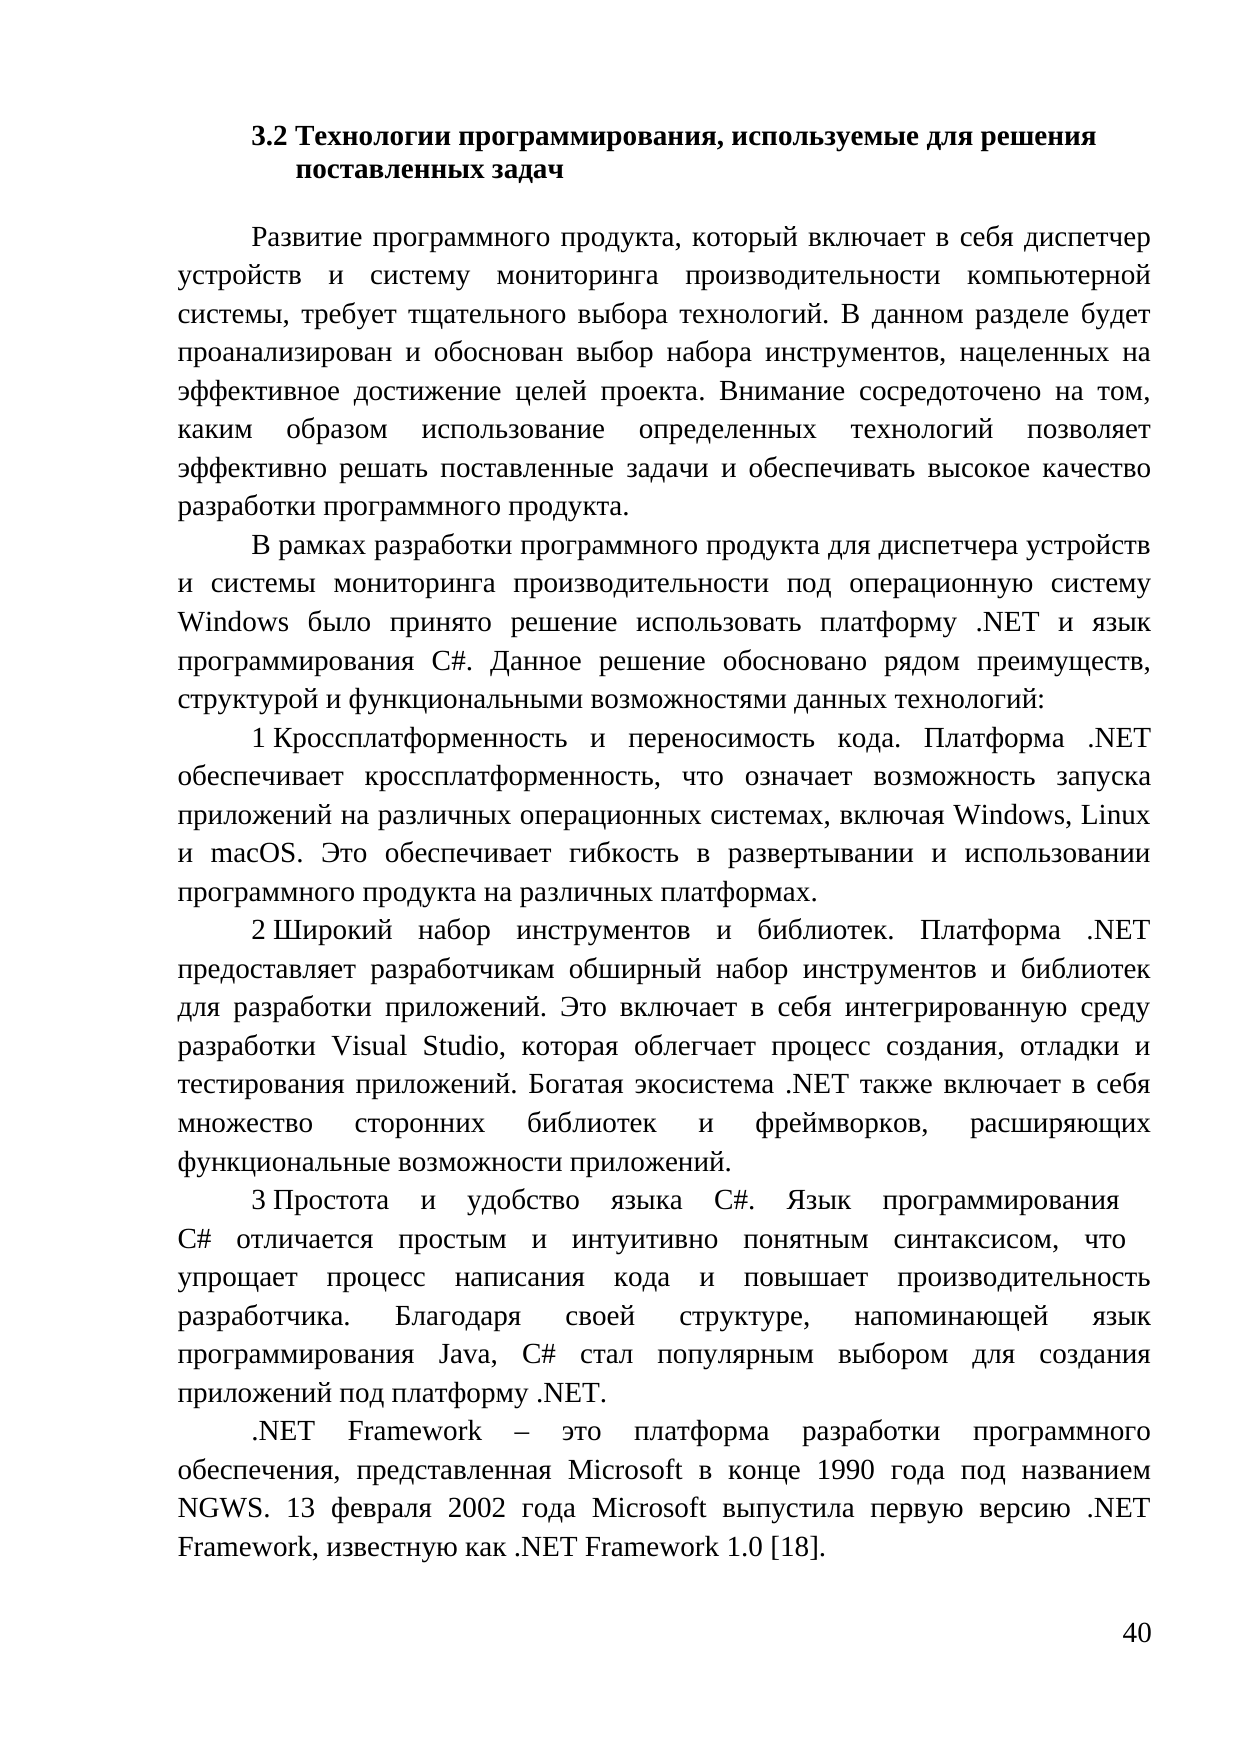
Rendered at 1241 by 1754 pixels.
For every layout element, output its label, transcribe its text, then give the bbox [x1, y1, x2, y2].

list Широкий набор инструментов и библиотек. Платформа .NET предоставляет разработчикам обширный набор инструментов и библиотек для разработки приложений. Это включает в себя интегрированную среду разработки Visual Studio, которая облегчает процесс создания, отладки и тестирования приложений. Богатая экосистема .NET также включает в себя множество сторонних библиотек и фреймворков, расширяющих функциональные возможности приложений. [177, 912, 1152, 1177]
list Простота и удобство языка C#. Язык программирования C# отличается простым и интуитивно понятным синтаксисом, что упрощает процесс написания кода и повышает производительность разработчика. Благодаря своей структуре, напоминающей язык программирования Java, C# стал популярным выбором для создания приложений под платформу .NET. [177, 1182, 1152, 1408]
text В рамках разработки программного продукта для диспетчера устройств и системы мониторинга производительности под операционную систему Windows было принято решение использовать платформу .NET и язык программирования C#. Данное решение обосновано рядом преимуществ, структурой и функциональными возможностями данных технологий: [177, 527, 1152, 715]
list Кроссплатформенность и переносимость кода. Платформа .NET обеспечивает кроссплатформенность, что означает возможность запуска приложений на различных операционных системах, включая Windows, Linux и macOS. Это обеспечивает гибкость в развертывании и использовании программного продукта на различных платформах. [177, 720, 1152, 907]
text Развитие программного продукта, который включает в себя диспетчер устройств и систему мониторинга производительности компьютерной системы, требует тщательного выбора технологий. В данном разделе будет проанализирован и обоснован выбор набора инструментов, нацеленных на эффективное достижение целей проекта. Внимание сосредоточено на том, каким образом использование определенных технологий позволяет эффективно решать поставленные задачи и обеспечивать высокое качество разработки программного продукта. [177, 219, 1152, 522]
text Технологии программирования, используемые для решения поставленных задач [251, 118, 1152, 185]
text .NET Framework – это платформа разработки программного обеспечения, представленная Microsoft в конце 1990 года под названием NGWS. 13 февраля 2002 года Microsoft выпустила первую версию .NET Framework, известную как .NET Framework 1.0 [18]. [177, 1413, 1152, 1563]
